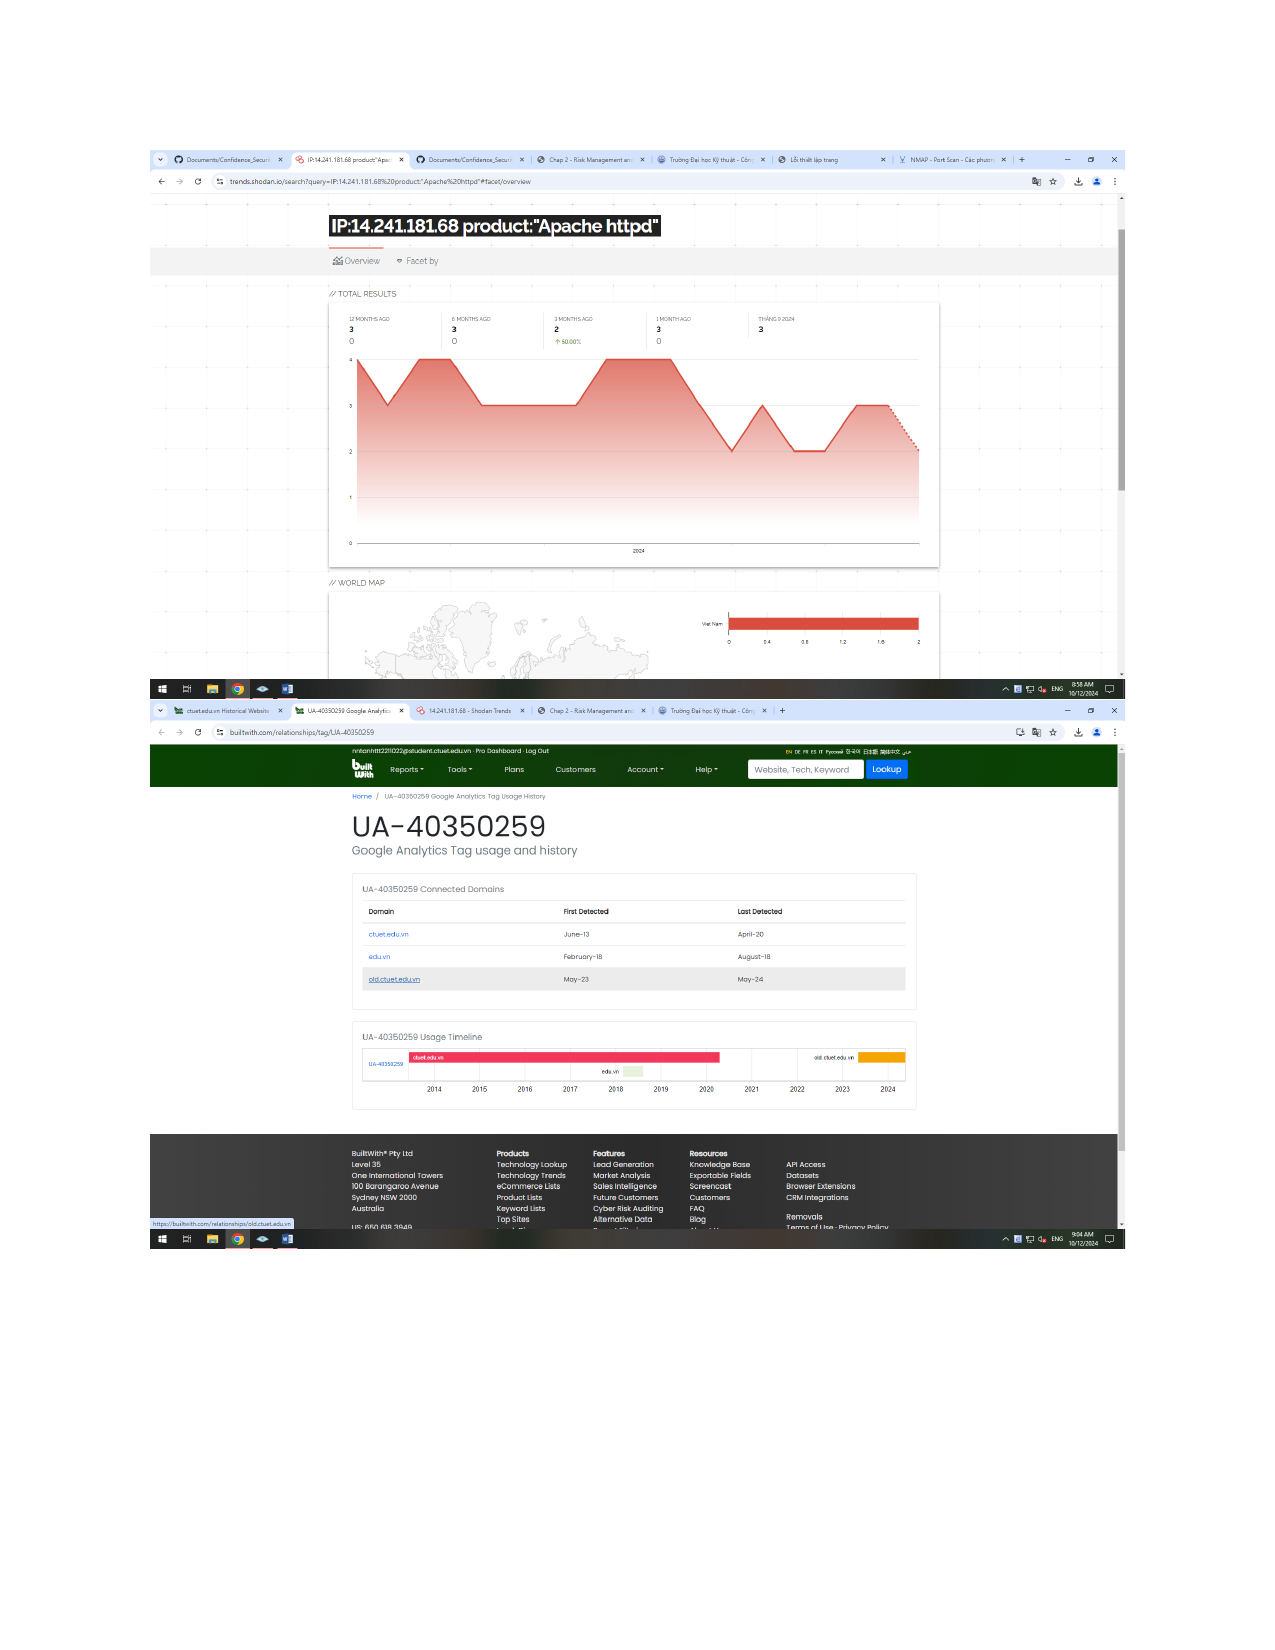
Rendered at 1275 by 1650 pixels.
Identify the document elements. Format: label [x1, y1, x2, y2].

picture [150, 150, 1125, 699]
picture [150, 700, 1125, 1249]
